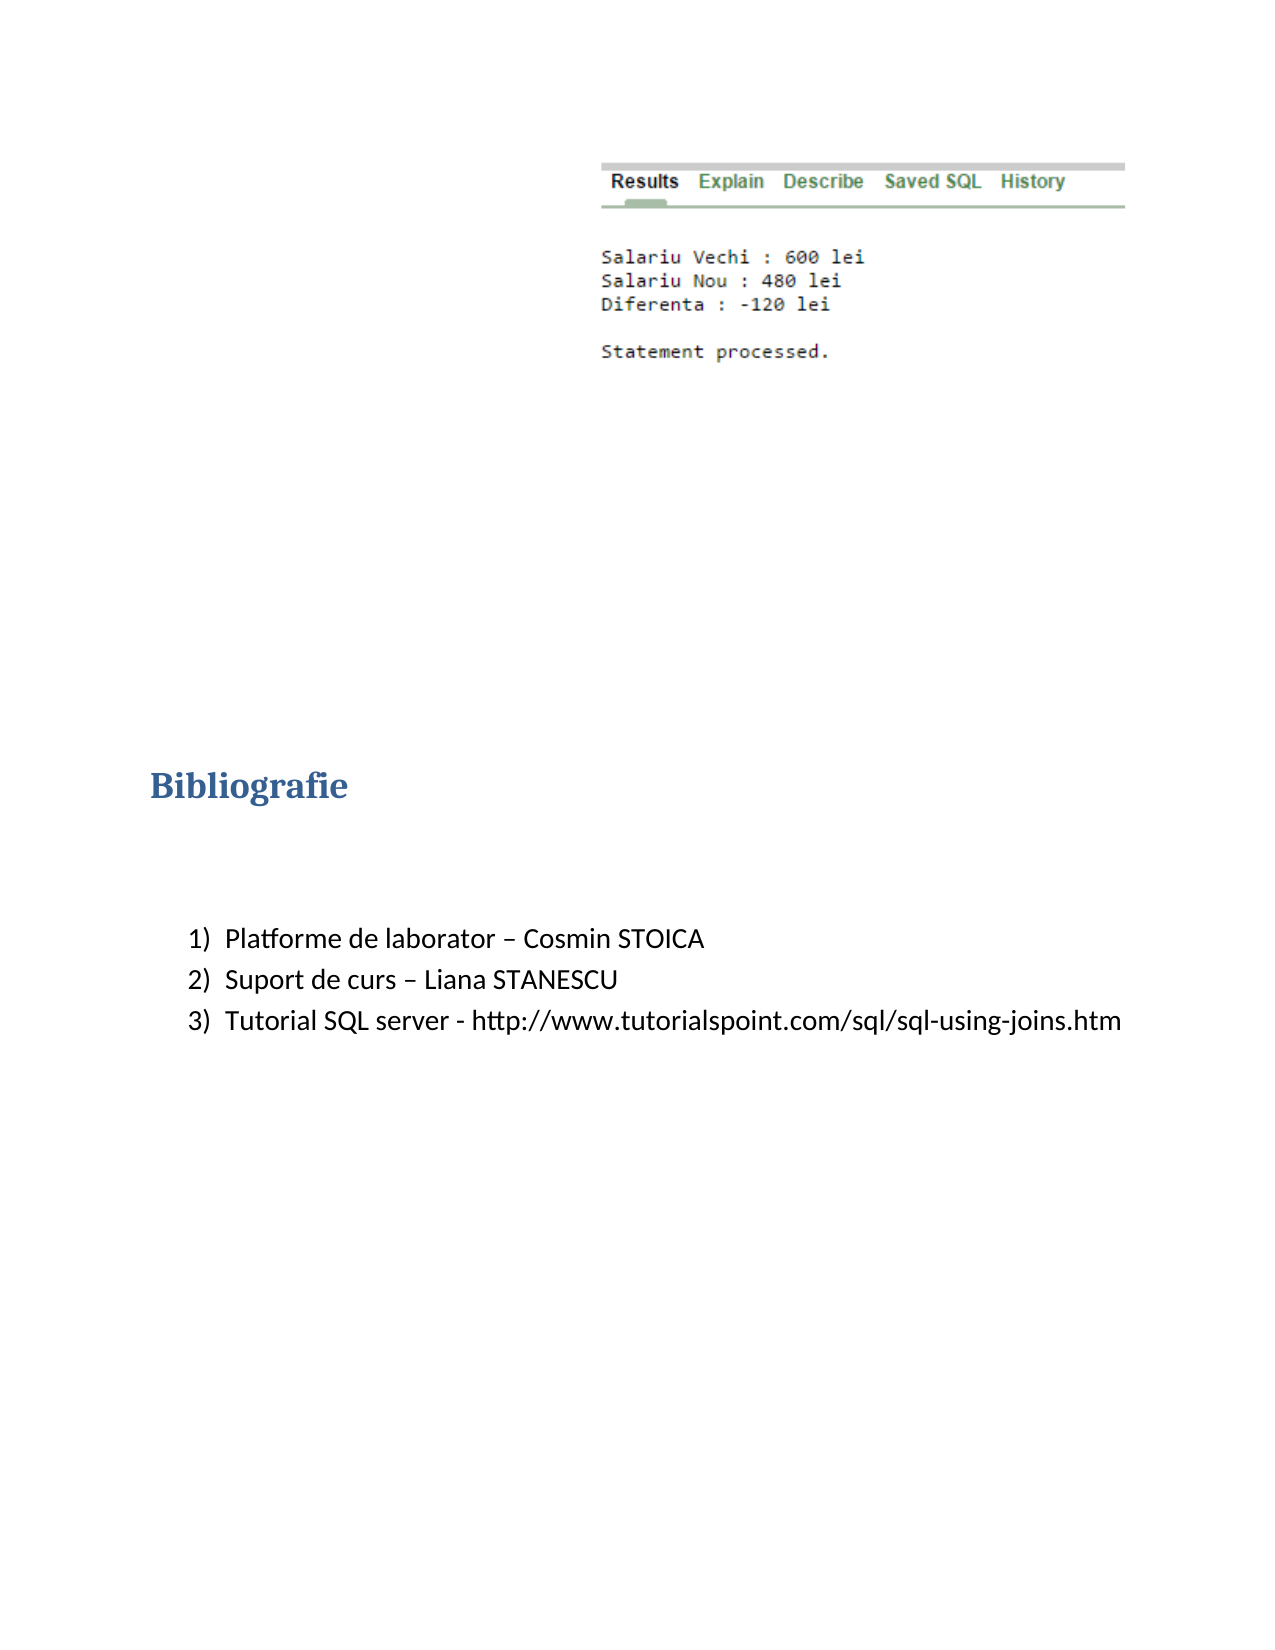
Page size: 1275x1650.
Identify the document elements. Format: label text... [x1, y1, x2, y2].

list Platforme de laborator – Cosmin STOICA [187, 920, 1125, 956]
list Suport de curs – Liana STANESCU [187, 961, 1125, 997]
subtitle Bibliografie [150, 764, 1125, 808]
list Tutorial SQL server - http://www.tutorialspoint.com/sql/sql-using-joins.htm [187, 1002, 1125, 1038]
picture [600, 150, 1125, 410]
